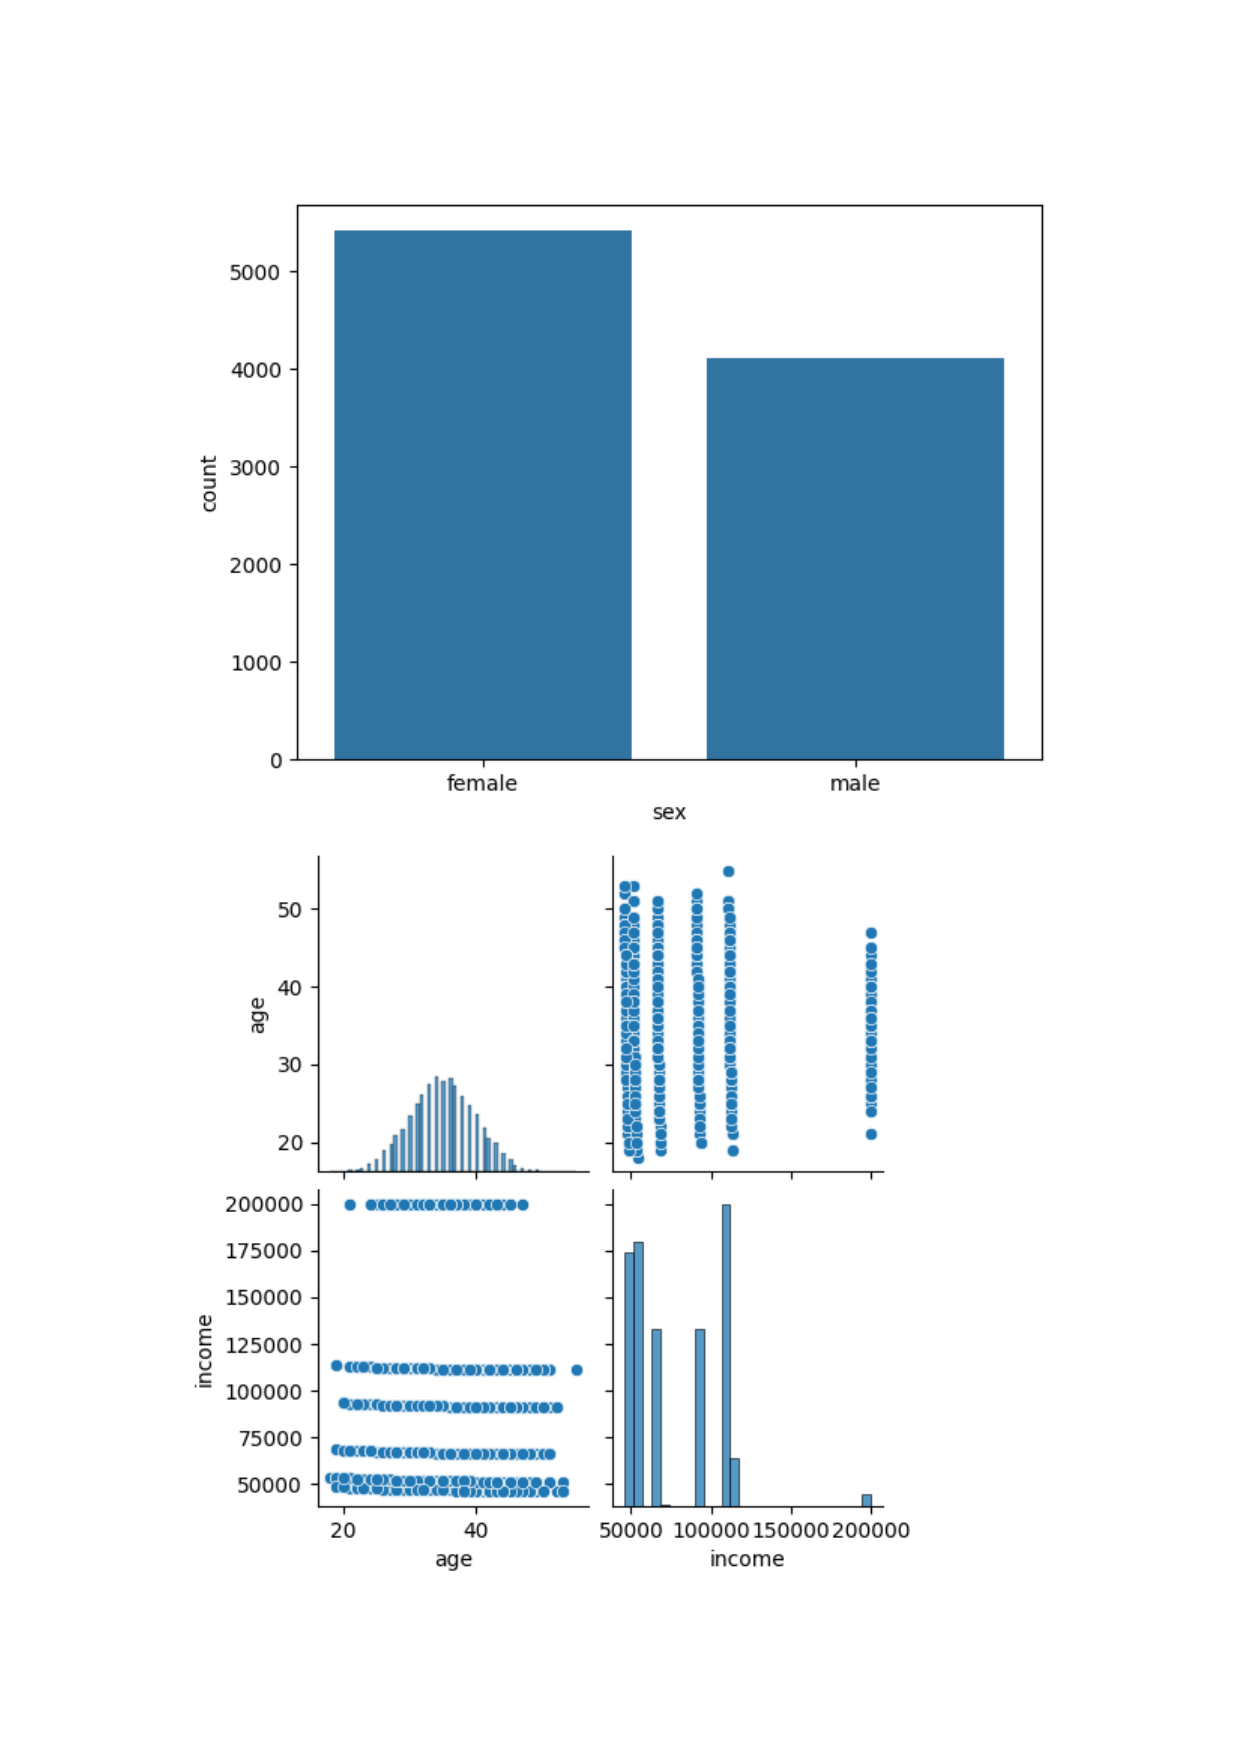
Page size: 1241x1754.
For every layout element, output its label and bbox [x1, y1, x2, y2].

picture [177, 118, 1138, 1589]
